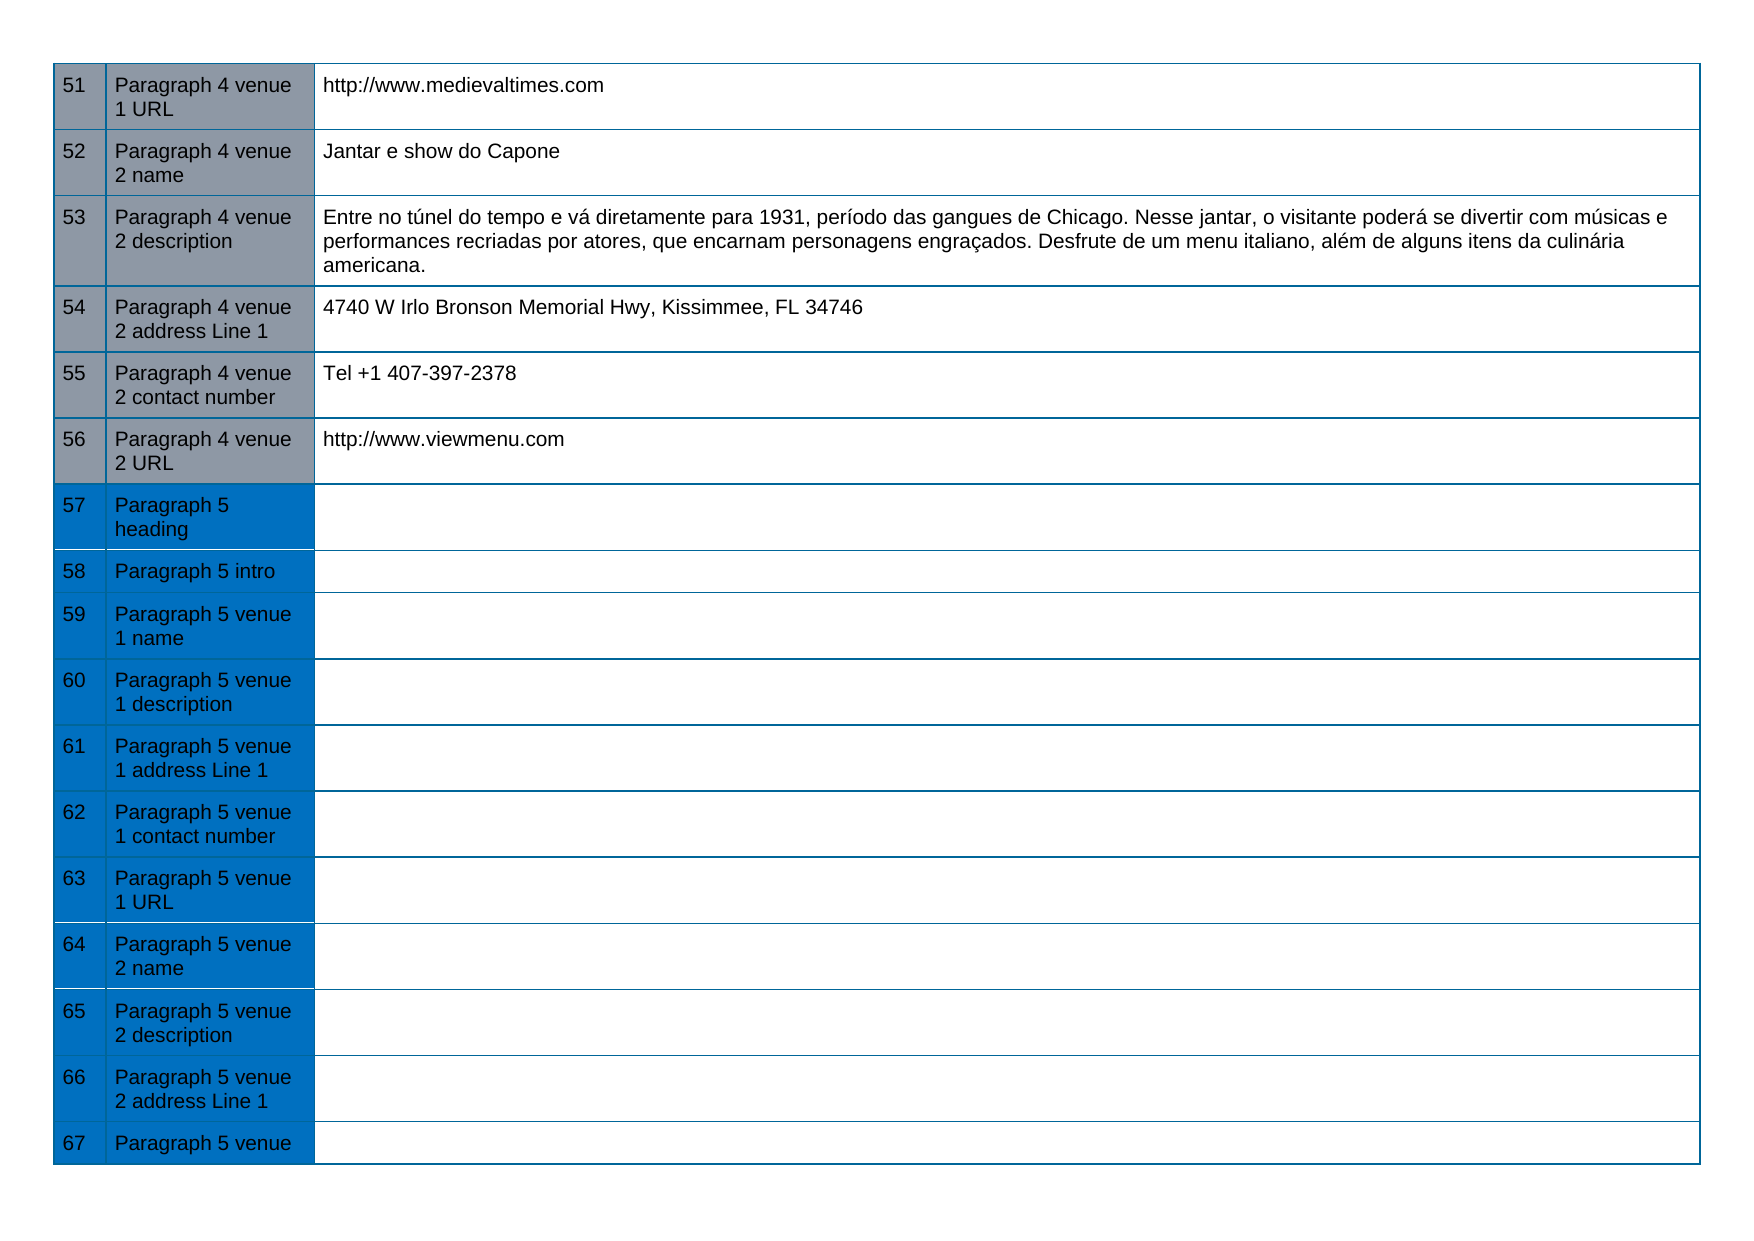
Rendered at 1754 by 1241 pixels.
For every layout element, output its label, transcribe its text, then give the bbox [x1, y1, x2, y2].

table_cell [315, 924, 1699, 988]
table_cell [315, 726, 1699, 790]
table_cell http://www.medievaltimes.com [315, 64, 1699, 129]
table_cell 65 [55, 990, 105, 1055]
table_cell [315, 593, 1699, 658]
table_cell 67 [55, 1122, 105, 1163]
table_cell 55 [55, 353, 105, 417]
table_cell Paragraph 4 venue 2 address Line 1 [107, 287, 314, 351]
table_cell [315, 551, 1699, 592]
table_cell [315, 1056, 1699, 1121]
table_cell Paragraph 4 venue 2 URL [107, 419, 314, 483]
table_cell http://www.viewmenu.com [315, 419, 1699, 483]
table_cell Paragraph 5 venue 2 name [107, 924, 314, 988]
table_cell 63 [55, 858, 105, 922]
table_cell 52 [55, 130, 105, 195]
table_cell 51 [55, 64, 105, 129]
table_cell 64 [55, 924, 105, 988]
table_cell [315, 858, 1699, 922]
table_cell [315, 1122, 1699, 1163]
table_cell 4740 W Irlo Bronson Memorial Hwy, Kissimmee, FL 34746 [315, 287, 1699, 351]
table_cell [315, 990, 1699, 1055]
table_cell Paragraph 5 venue 1 contact number [107, 792, 314, 856]
table_cell Tel +1 407-397-2378 [315, 353, 1699, 417]
table_cell [315, 485, 1699, 549]
table_cell Paragraph 5 venue 1 address Line 1 [107, 726, 314, 790]
table_cell Paragraph 5 intro [107, 551, 314, 592]
table_cell Paragraph 4 venue 2 name [107, 130, 314, 195]
table_cell Paragraph 5 venue 2 address Line 1 [107, 1056, 314, 1121]
table_cell 56 [55, 419, 105, 483]
table_cell [315, 792, 1699, 856]
table_cell 53 [55, 196, 105, 285]
table_cell 61 [55, 726, 105, 790]
table_cell 59 [55, 593, 105, 658]
table_cell Paragraph 5 venue 1 description [107, 660, 314, 724]
table_cell Paragraph 4 venue 1 URL [107, 64, 314, 129]
table_cell 60 [55, 660, 105, 724]
table_cell Paragraph 5 heading [107, 485, 314, 549]
table_cell 62 [55, 792, 105, 856]
table_cell Paragraph 4 venue 2 description [107, 196, 314, 285]
table_cell Paragraph 5 venue 2 description [107, 990, 314, 1055]
table_cell Paragraph 5 venue 1 URL [107, 858, 314, 922]
table_cell Jantar e show do Capone [315, 130, 1699, 195]
table_cell Entre no túnel do tempo e vá diretamente para 1931, período das gangues de Chicago. Nesse jantar, o visitante poderá se divertir com músicas e performances recriadas por atores, que encarnam personagens engraçados. Desfrute de um menu italiano, além de alguns itens da culinária americana. [315, 196, 1699, 285]
table_cell 57 [55, 485, 105, 549]
table_cell [315, 660, 1699, 724]
table_cell 66 [55, 1056, 105, 1121]
table_cell Paragraph 5 venue 1 name [107, 593, 314, 658]
table_cell 54 [55, 287, 105, 351]
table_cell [107, 1122, 314, 1163]
table_cell Paragraph 4 venue 2 contact number [107, 353, 314, 417]
table_cell 58 [55, 551, 105, 592]
